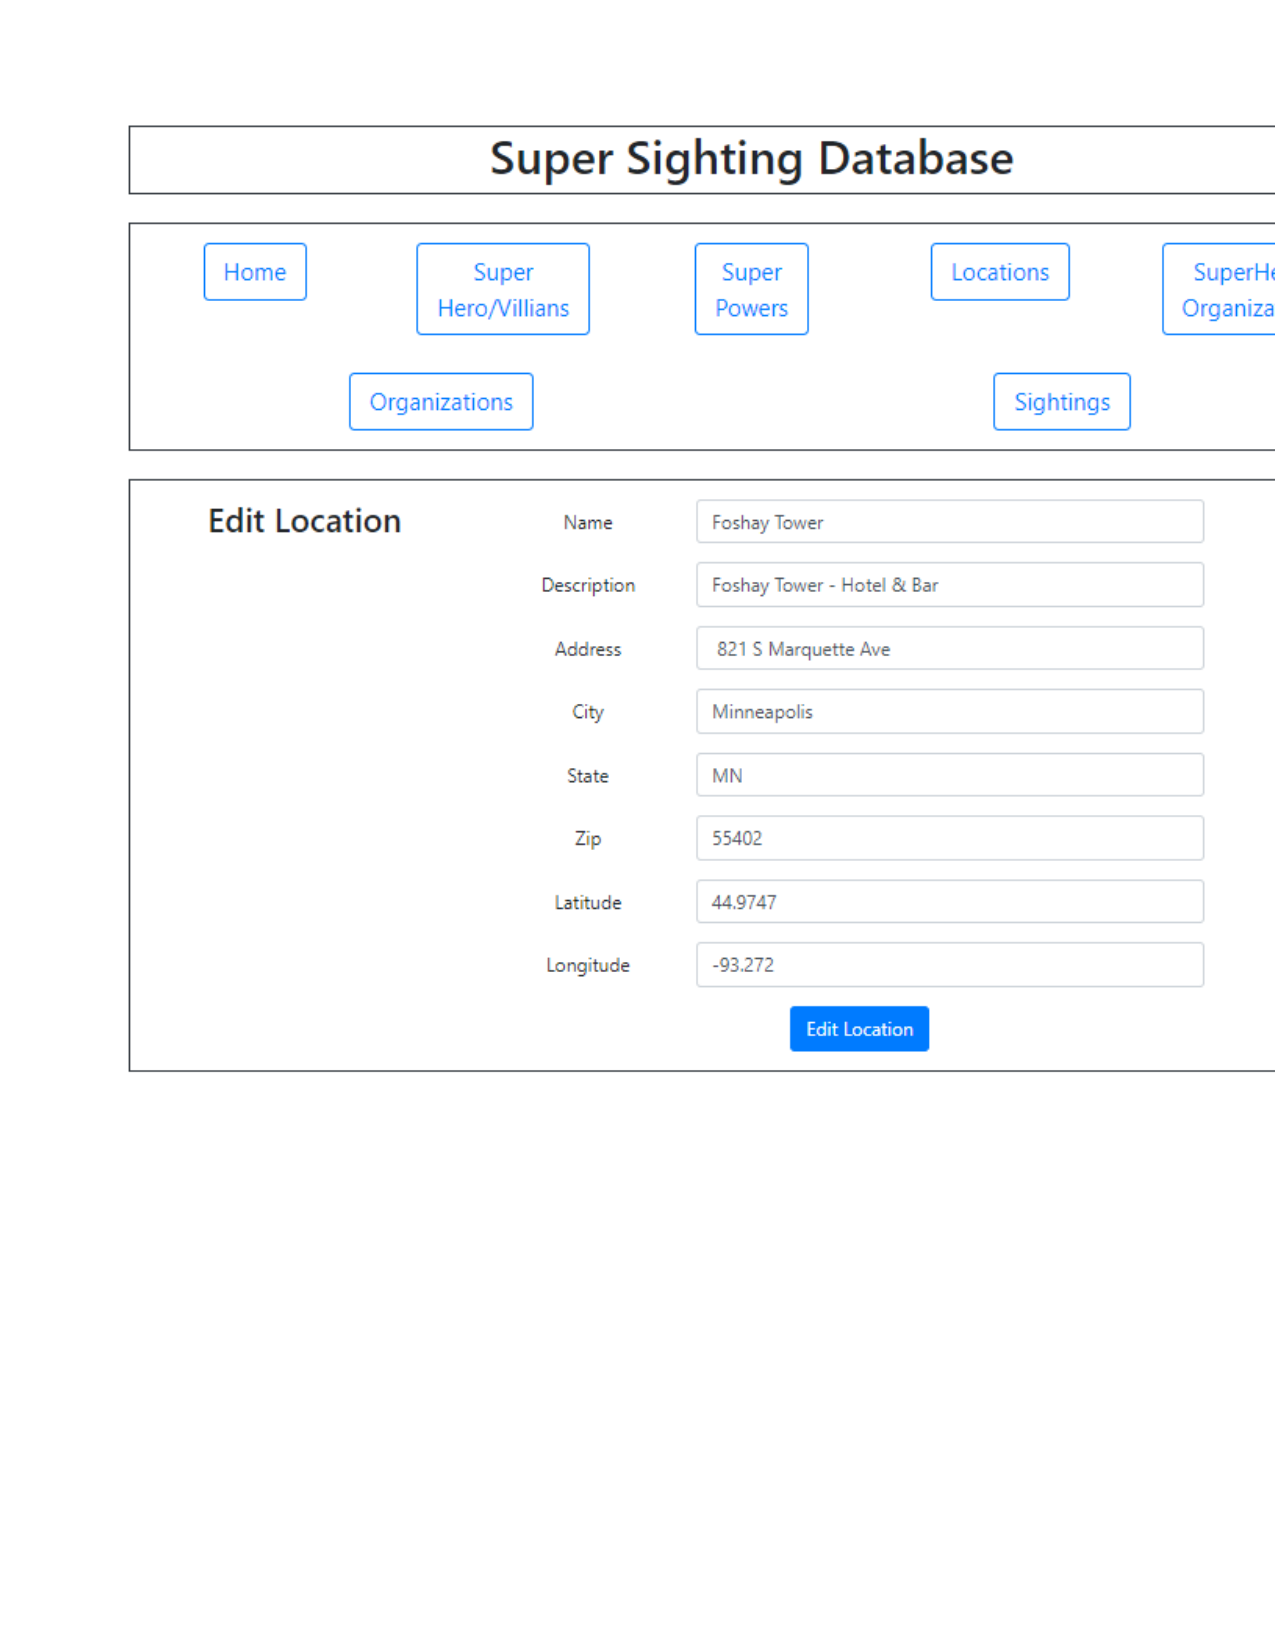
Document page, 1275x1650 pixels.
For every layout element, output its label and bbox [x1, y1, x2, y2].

picture [118, 118, 1275, 1094]
